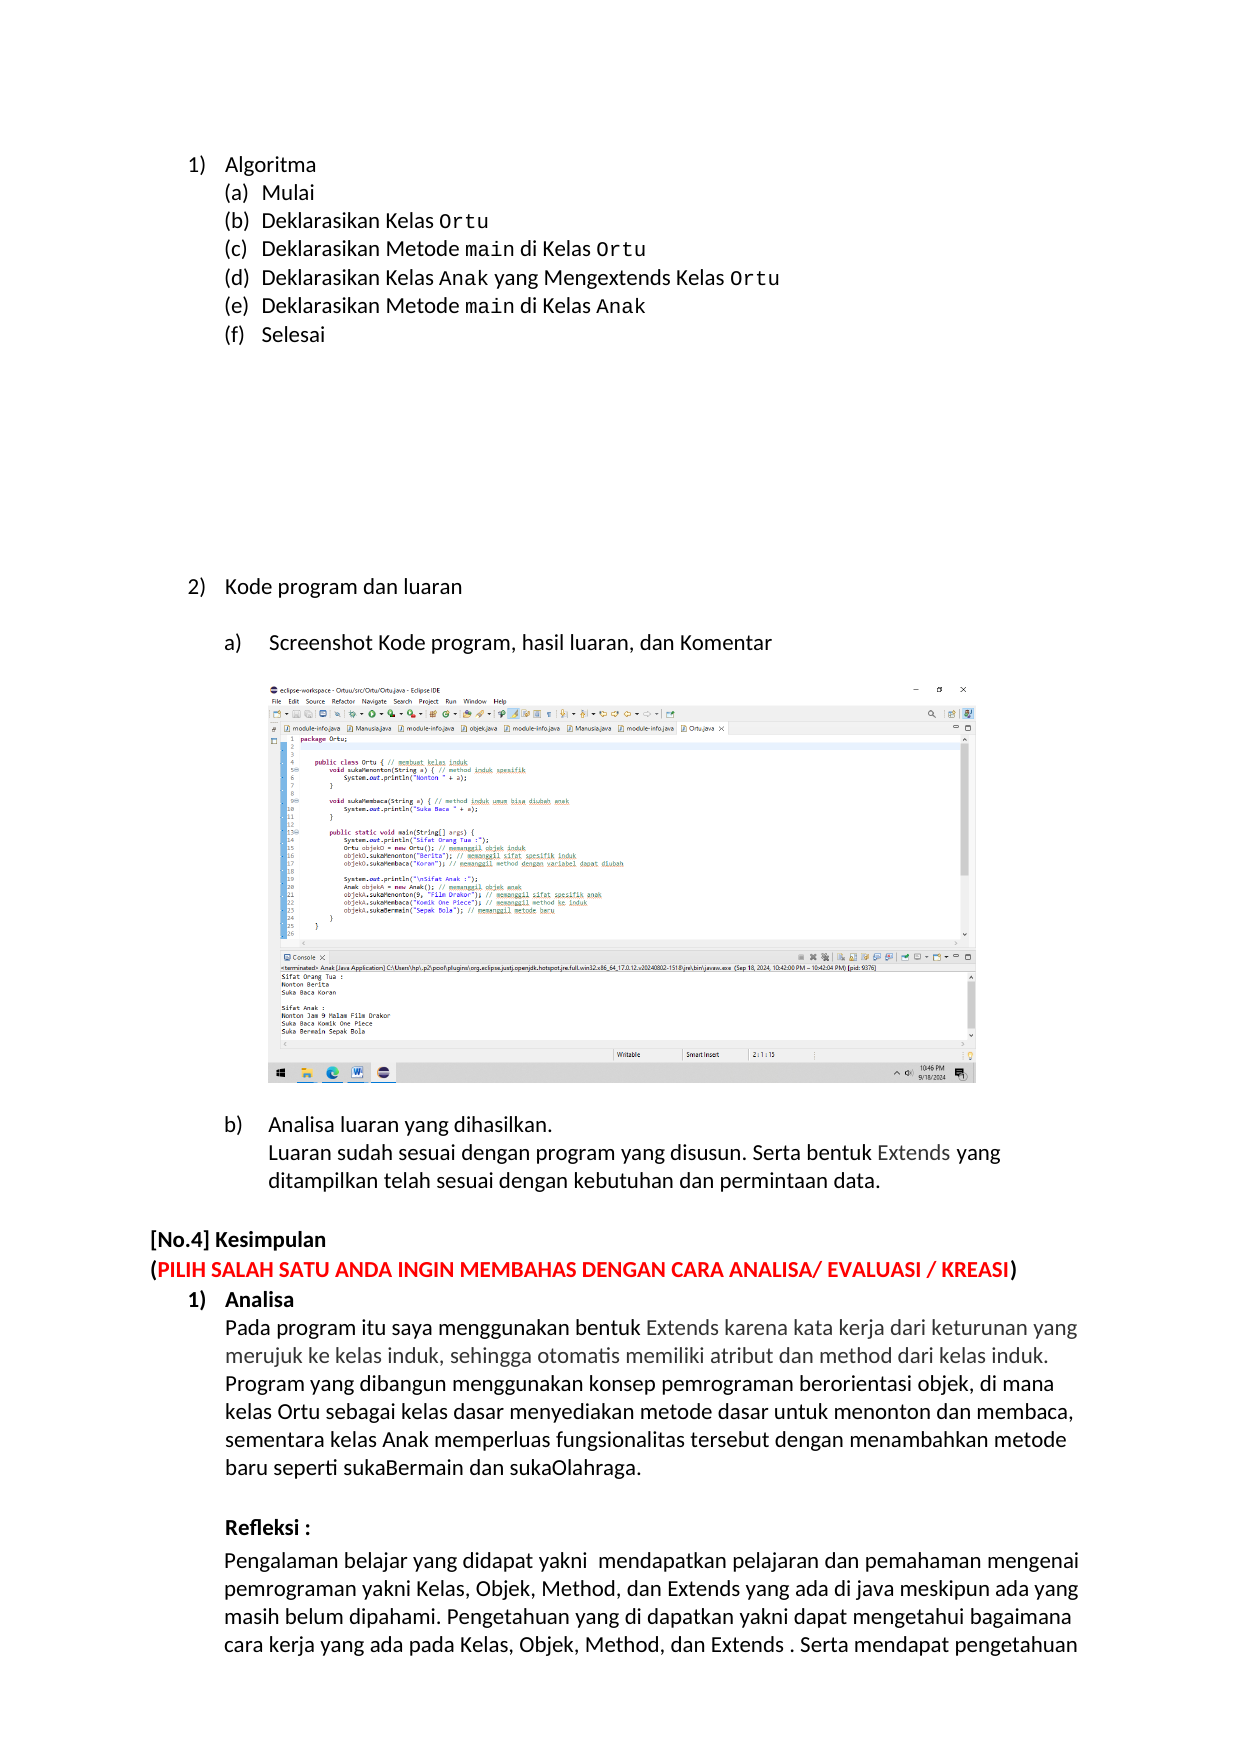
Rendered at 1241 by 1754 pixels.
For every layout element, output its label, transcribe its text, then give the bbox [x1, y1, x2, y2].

list Screenshot Kode program, hasil luaran, dan Komentar [224, 628, 1090, 656]
list Program yang dibangun menggunakan konsep pemrograman berorientasi objek, di mana kelas Ortu sebagai kelas dasar menyediakan metode dasar untuk menonton dan membaca, sementara kelas Anak memperluas fungsionalitas tersebut dengan menambahkan metode baru seperti sukaBermain dan sukaOlahraga. [225, 1369, 1090, 1481]
list Deklarasikan Metode main di Kelas Anak [224, 292, 1090, 320]
list Deklarasikan Metode main di Kelas Ortu [224, 234, 1090, 263]
list Pada program itu saya menggunakan bentuk Extends karena kata kerja dari keturunan yang merujuk ke kelas induk, sehingga otomatis memiliki atribut dan method dari kelas induk. [225, 1313, 641, 1341]
list Mulai [224, 178, 1090, 206]
picture [268, 684, 976, 1083]
list Kode program dan luaran [187, 572, 1090, 600]
list Selesai [224, 320, 1090, 348]
list Luaran sudah sesuai dengan program yang disusun. Serta bentuk Extends yang ditampilkan telah sesuai dengan kebutuhan dan permintaan data. [268, 1138, 1090, 1194]
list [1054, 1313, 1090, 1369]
text [No.4] Kesimpulan (PILIH SALAH SATU ANDA INGIN MEMBAHAS DENGAN CARA ANALISA/ EVALUASI / KREASI) [150, 1225, 1090, 1283]
list Analisa luaran yang dihasilkan. [224, 1111, 1090, 1138]
list Deklarasikan Kelas Ortu [224, 206, 1090, 234]
list Refleksi : [225, 1513, 1090, 1542]
list Analisa [187, 1285, 1090, 1313]
list Algoritma [187, 150, 1090, 178]
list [224, 1546, 1090, 1658]
list Deklarasikan Kelas Anak yang Mengextends Kelas Ortu [224, 263, 1090, 292]
